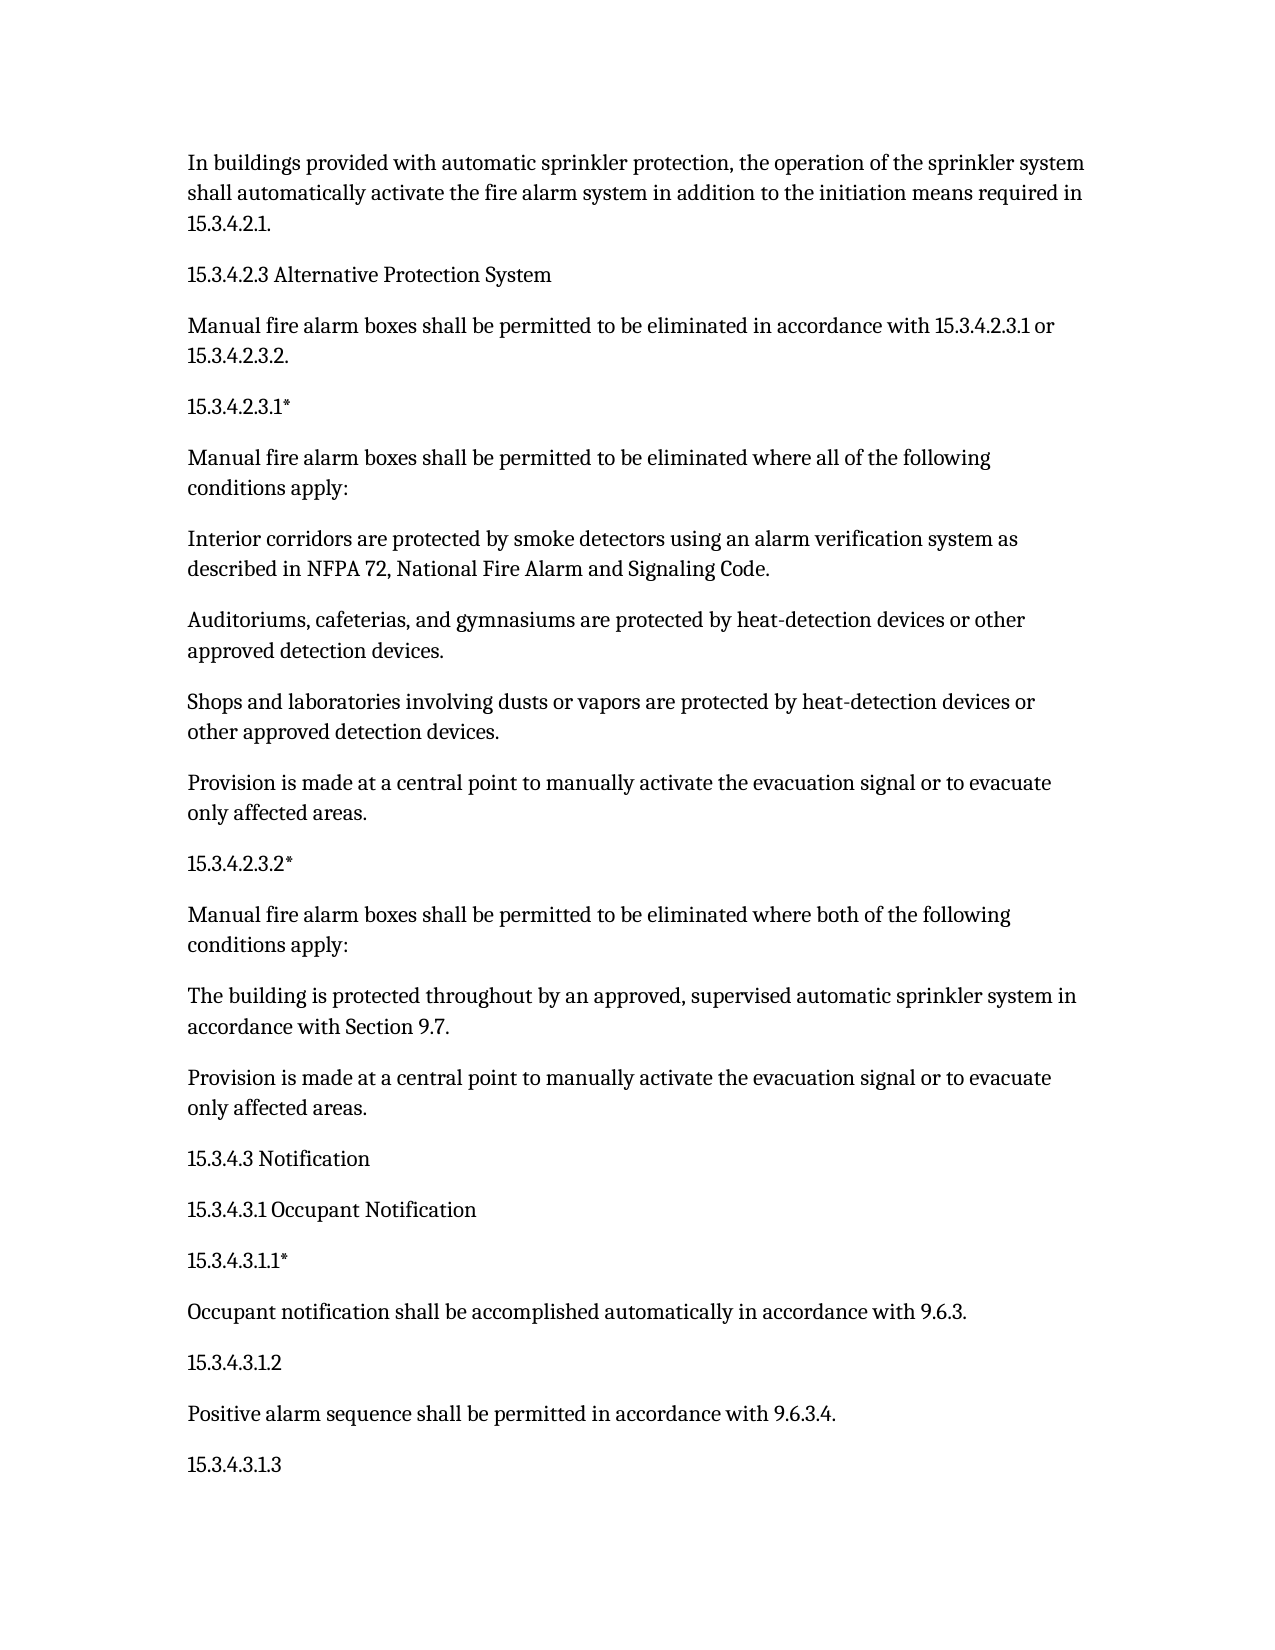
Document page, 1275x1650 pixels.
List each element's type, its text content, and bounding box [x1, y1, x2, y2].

text 15.3.4.2.3.2* [187, 851, 1087, 877]
text 15.3.4.2.3.1* [187, 394, 1087, 420]
text Auditoriums, cafeterias, and gymnasiums are protected by heat-detection devices or other approved detection devices. [187, 607, 1087, 664]
text 15.3.4.3 Notification [187, 1146, 1087, 1172]
text Manual fire alarm boxes shall be permitted to be eliminated in accordance with 15.3.4.2.3.1 or 15.3.4.2.3.2. [187, 312, 1087, 369]
text Provision is made at a central point to manually activate the evacuation signal or to evacuate only affected areas. [187, 1064, 1087, 1121]
text Manual fire alarm boxes shall be permitted to be eliminated where both of the following conditions apply: [187, 902, 1087, 959]
text Interior corridors are protected by smoke detectors using an alarm verification system as described in NFPA 72, National Fire Alarm and Signaling Code. [187, 526, 1087, 583]
text 15.3.4.2.3 Alternative Protection System [187, 261, 1087, 288]
text 15.3.4.3.1.2 [187, 1350, 1087, 1376]
text In buildings provided with automatic sprinkler protection, the operation of the sprinkler system shall automatically activate the fire alarm system in addition to the initiation means required in 15.3.4.2.1. [187, 150, 1087, 237]
text Shops and laboratories involving dusts or vapors are protected by heat-detection devices or other approved detection devices. [187, 688, 1087, 745]
text Manual fire alarm boxes shall be permitted to be eliminated where all of the following conditions apply: [187, 445, 1087, 501]
text 15.3.4.3.1.1* [187, 1248, 1087, 1274]
text 15.3.4.3.1.3 [187, 1452, 1087, 1478]
text Positive alarm sequence shall be permitted in accordance with 9.6.3.4. [187, 1401, 1087, 1427]
text 15.3.4.3.1 Occupant Notification [187, 1197, 1087, 1223]
text Provision is made at a central point to manually activate the evacuation signal or to evacuate only affected areas. [187, 770, 1087, 826]
text The building is protected throughout by an approved, supervised automatic sprinkler system in accordance with Section 9.7. [187, 983, 1087, 1040]
text Occupant notification shall be accomplished automatically in accordance with 9.6.3. [187, 1299, 1087, 1325]
